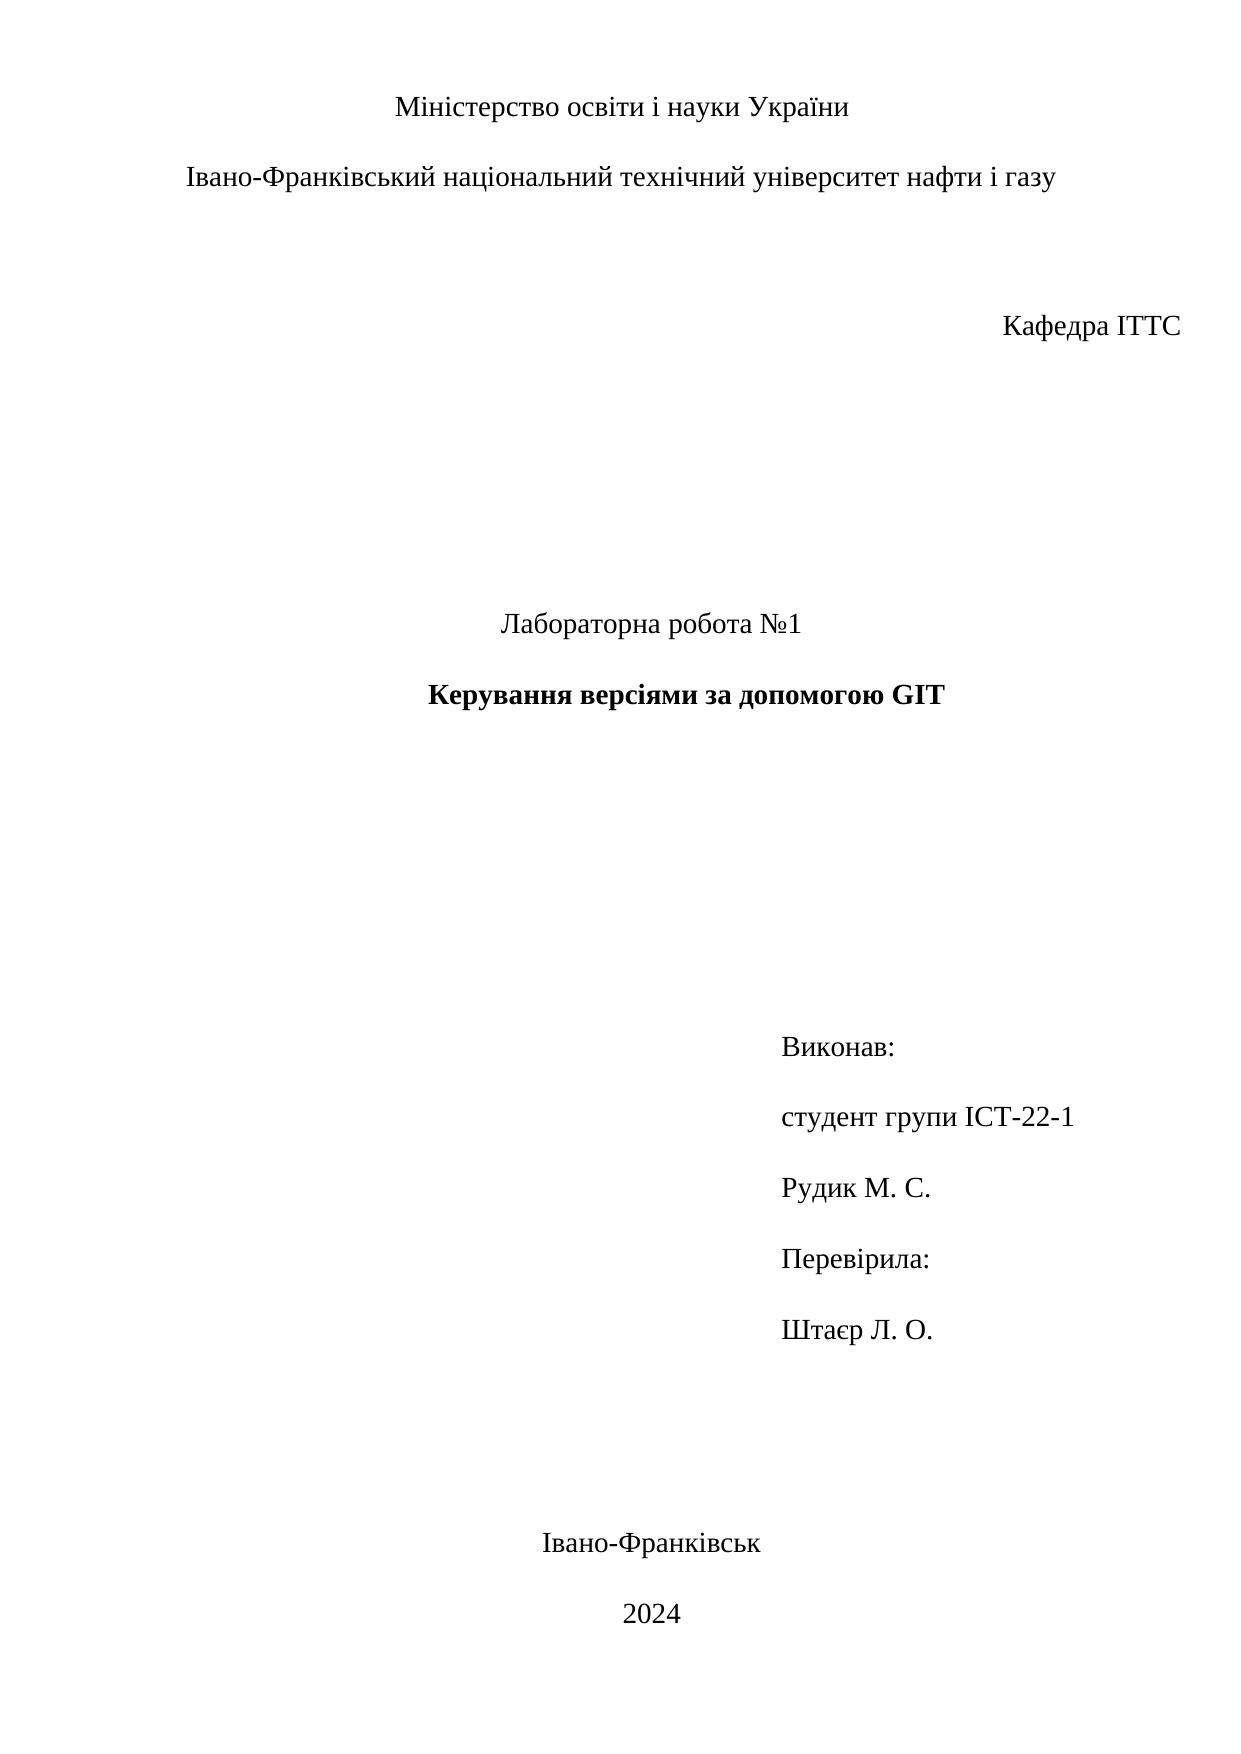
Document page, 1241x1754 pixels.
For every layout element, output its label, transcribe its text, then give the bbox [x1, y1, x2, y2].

text Івано-Франківський національний технічний університет нафти і газу [186, 159, 1181, 193]
text Керування версіями за допомогою GIT [118, 677, 1181, 710]
text Кафедра ІТТС [186, 308, 1181, 342]
text Рудик М. С. [781, 1170, 1181, 1204]
text Міністерство освіти і науки України [394, 89, 1181, 122]
text студент групи ІСТ-22-1 [781, 1099, 1181, 1133]
text 2024 [122, 1596, 1181, 1630]
text Івано-Франківськ [122, 1525, 1181, 1559]
text Лабораторна робота №1 [122, 606, 1181, 639]
text Перевірила: [781, 1241, 1181, 1274]
text Виконав: [781, 1029, 1181, 1062]
text Штаєр Л. О. [781, 1312, 1181, 1345]
